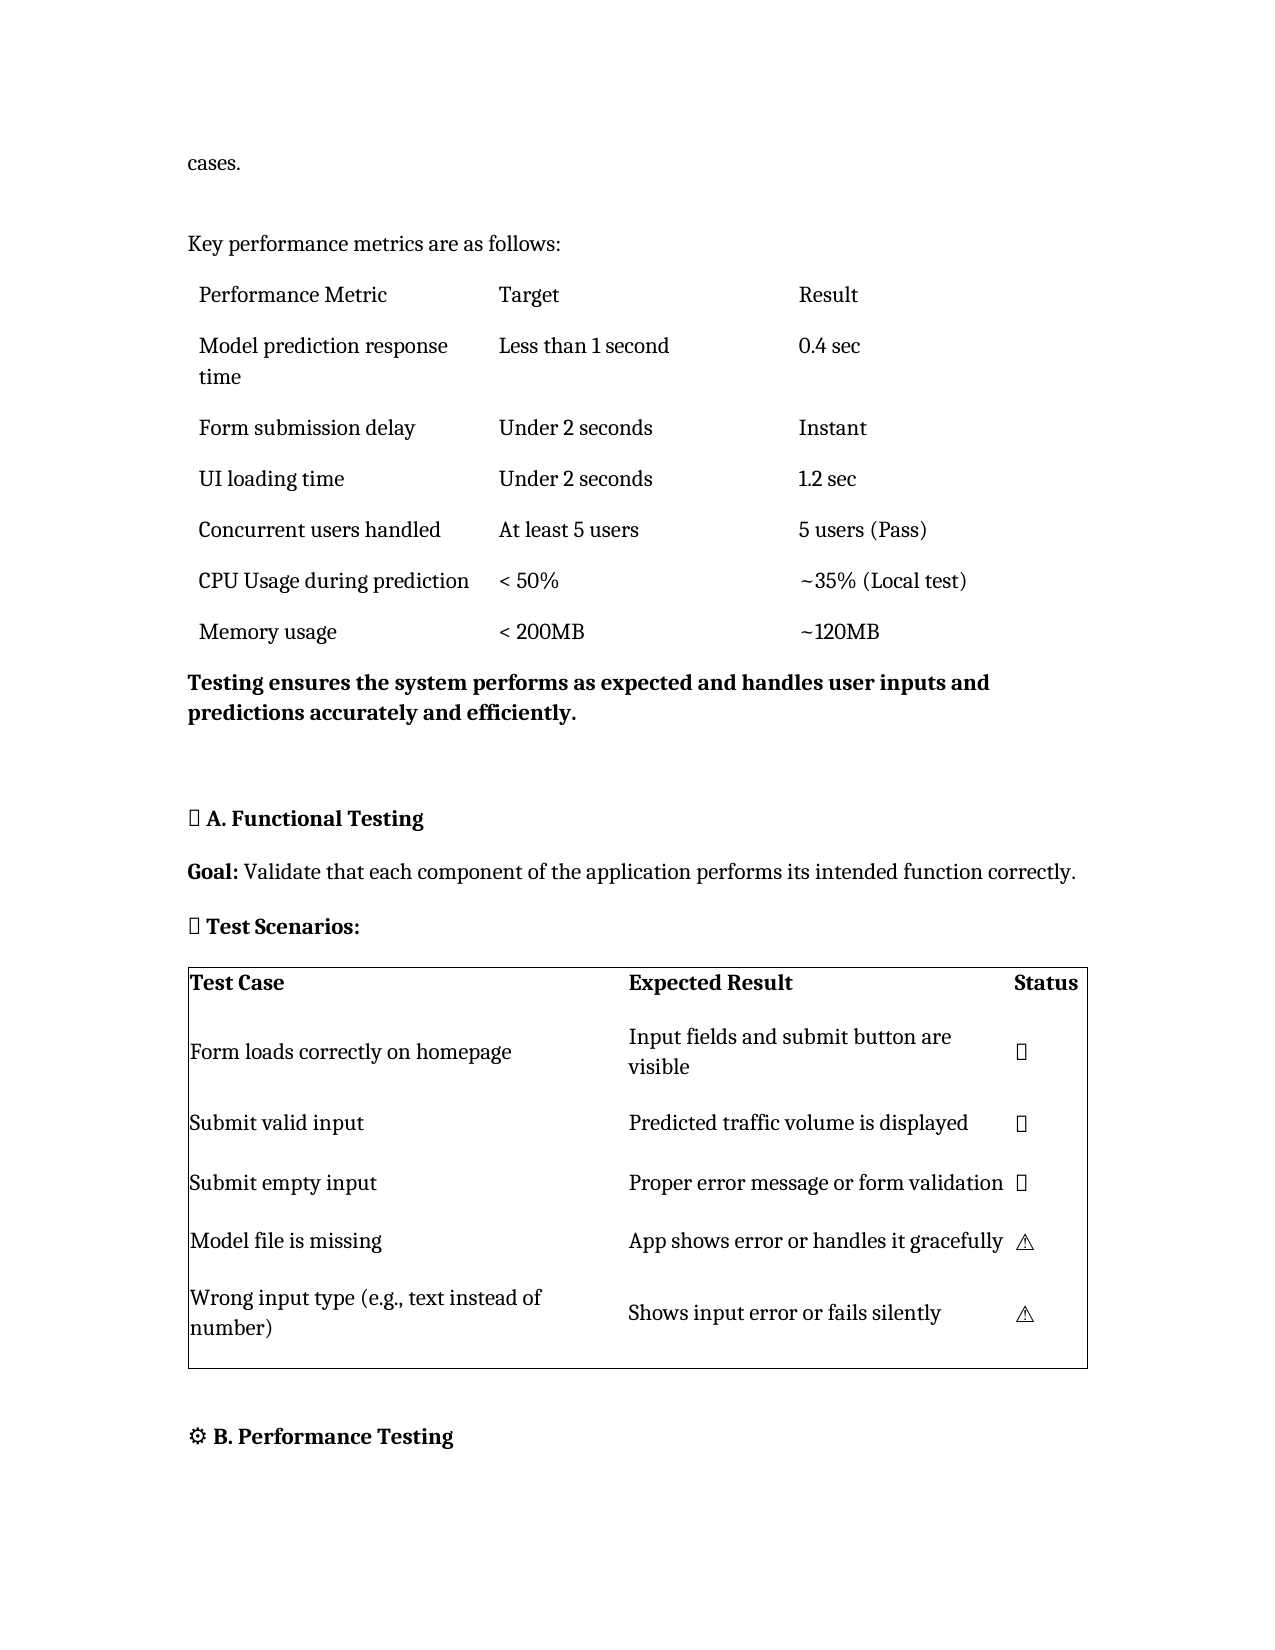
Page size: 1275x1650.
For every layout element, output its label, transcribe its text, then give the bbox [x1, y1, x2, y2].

table_cell Form loads correctly on homepage [189, 1022, 627, 1106]
table_cell Instant [788, 415, 1087, 466]
table_cell Shows input error or fails silently [627, 1284, 1013, 1368]
table_cell 0.4 sec [788, 333, 1087, 414]
table_cell App shows error or handles it gracefully [627, 1224, 1013, 1283]
table_header Expected Result [627, 968, 1013, 1022]
table_header Status [1013, 968, 1087, 1022]
table_cell ~35% (Local test) [788, 568, 1087, 619]
table_cell Less than 1 second [488, 333, 787, 414]
table_cell 1.2 sec [788, 466, 1087, 517]
table_cell Input fields and submit button are visible [627, 1022, 1013, 1106]
table_cell Model prediction response time [188, 333, 487, 414]
text ⚙️ B. Performance Testing [187, 1420, 1087, 1451]
table_cell ✅ [1013, 1106, 1087, 1165]
table_cell UI loading time [188, 466, 487, 517]
table_cell ~120MB [788, 619, 1087, 670]
text Testing ensures the system performs as expected and handles user inputs and predictions accurately and efficiently. [187, 670, 1087, 726]
table_cell At least 5 users [488, 517, 787, 568]
table_header Target [488, 282, 787, 333]
table_cell Wrong input type (e.g., text instead of number) [189, 1284, 627, 1368]
table_cell ⚠️ [1013, 1224, 1087, 1283]
table_cell < 50% [488, 568, 787, 619]
table_header Result [788, 282, 1087, 333]
table_cell ✅ [1013, 1022, 1087, 1106]
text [187, 150, 1087, 207]
table_cell Under 2 seconds [488, 466, 787, 517]
table_cell Under 2 seconds [488, 415, 787, 466]
table_cell Concurrent users handled [188, 517, 487, 568]
table_header Test Case [189, 968, 627, 1022]
table_cell ⚠️ [1013, 1284, 1087, 1368]
table_cell < 200MB [488, 619, 787, 670]
table_cell ✅ [1013, 1165, 1087, 1224]
text Goal: Validate that each component of the application performs its intended function correctly. [187, 859, 1087, 885]
table_cell Proper error message or form validation [627, 1165, 1013, 1224]
table_cell Model file is missing [189, 1224, 627, 1283]
table_cell 5 users (Pass) [788, 517, 1087, 568]
table_cell Submit empty input [189, 1165, 627, 1224]
table_cell Submit valid input [189, 1106, 627, 1165]
table_header Performance Metric [188, 282, 487, 333]
text 🧪 A. Functional Testing [187, 802, 1087, 833]
table_cell Predicted traffic volume is displayed [627, 1106, 1013, 1165]
table_cell CPU Usage during prediction [188, 568, 487, 619]
text Key performance metrics are as follows: [187, 231, 1087, 258]
table_cell Form submission delay [188, 415, 487, 466]
text 🔹 Test Scenarios: [187, 910, 1087, 941]
table_cell Memory usage [188, 619, 487, 670]
